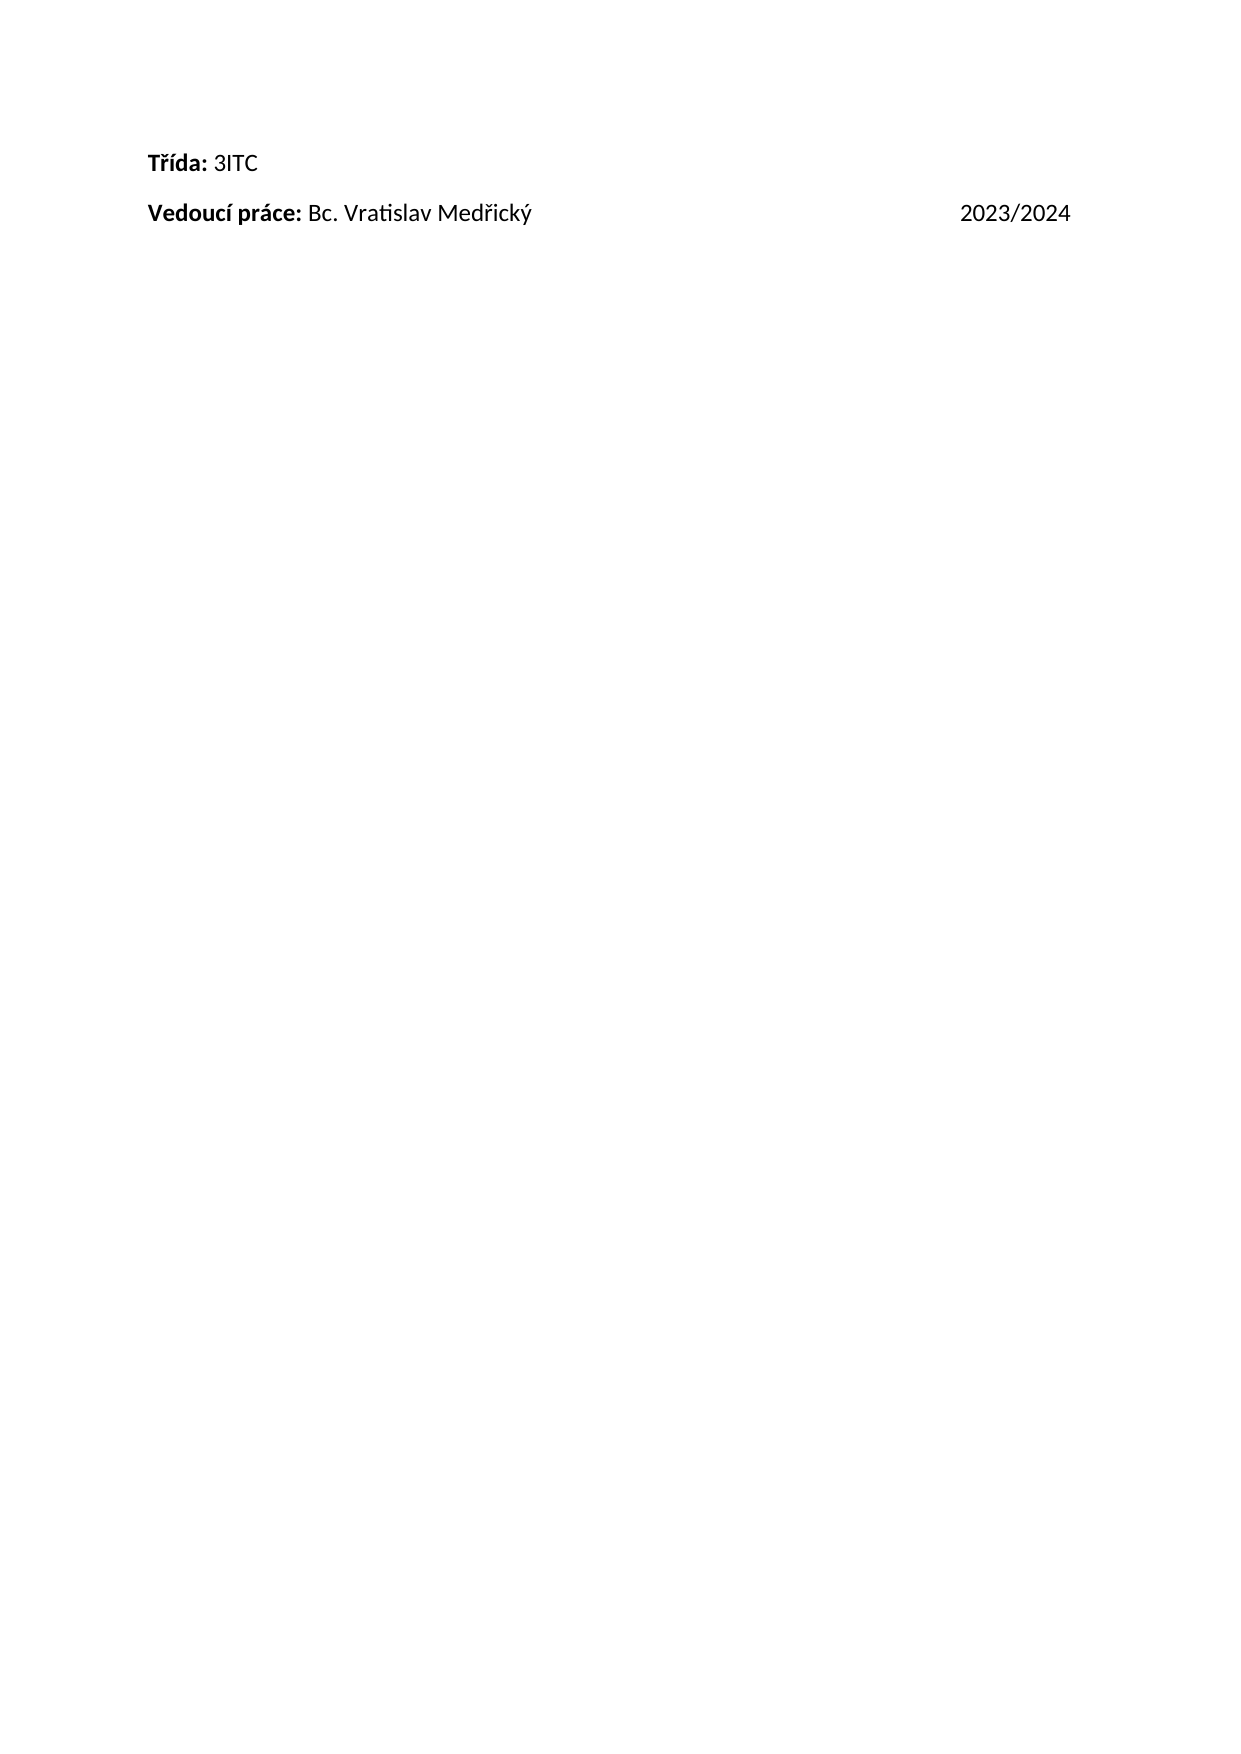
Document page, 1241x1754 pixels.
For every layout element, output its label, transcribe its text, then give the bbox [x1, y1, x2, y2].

text Třída: 3ITC [148, 148, 1093, 178]
text Vedoucí práce: Bc. Vratislav Medřický 2023/2024 [148, 197, 1093, 228]
